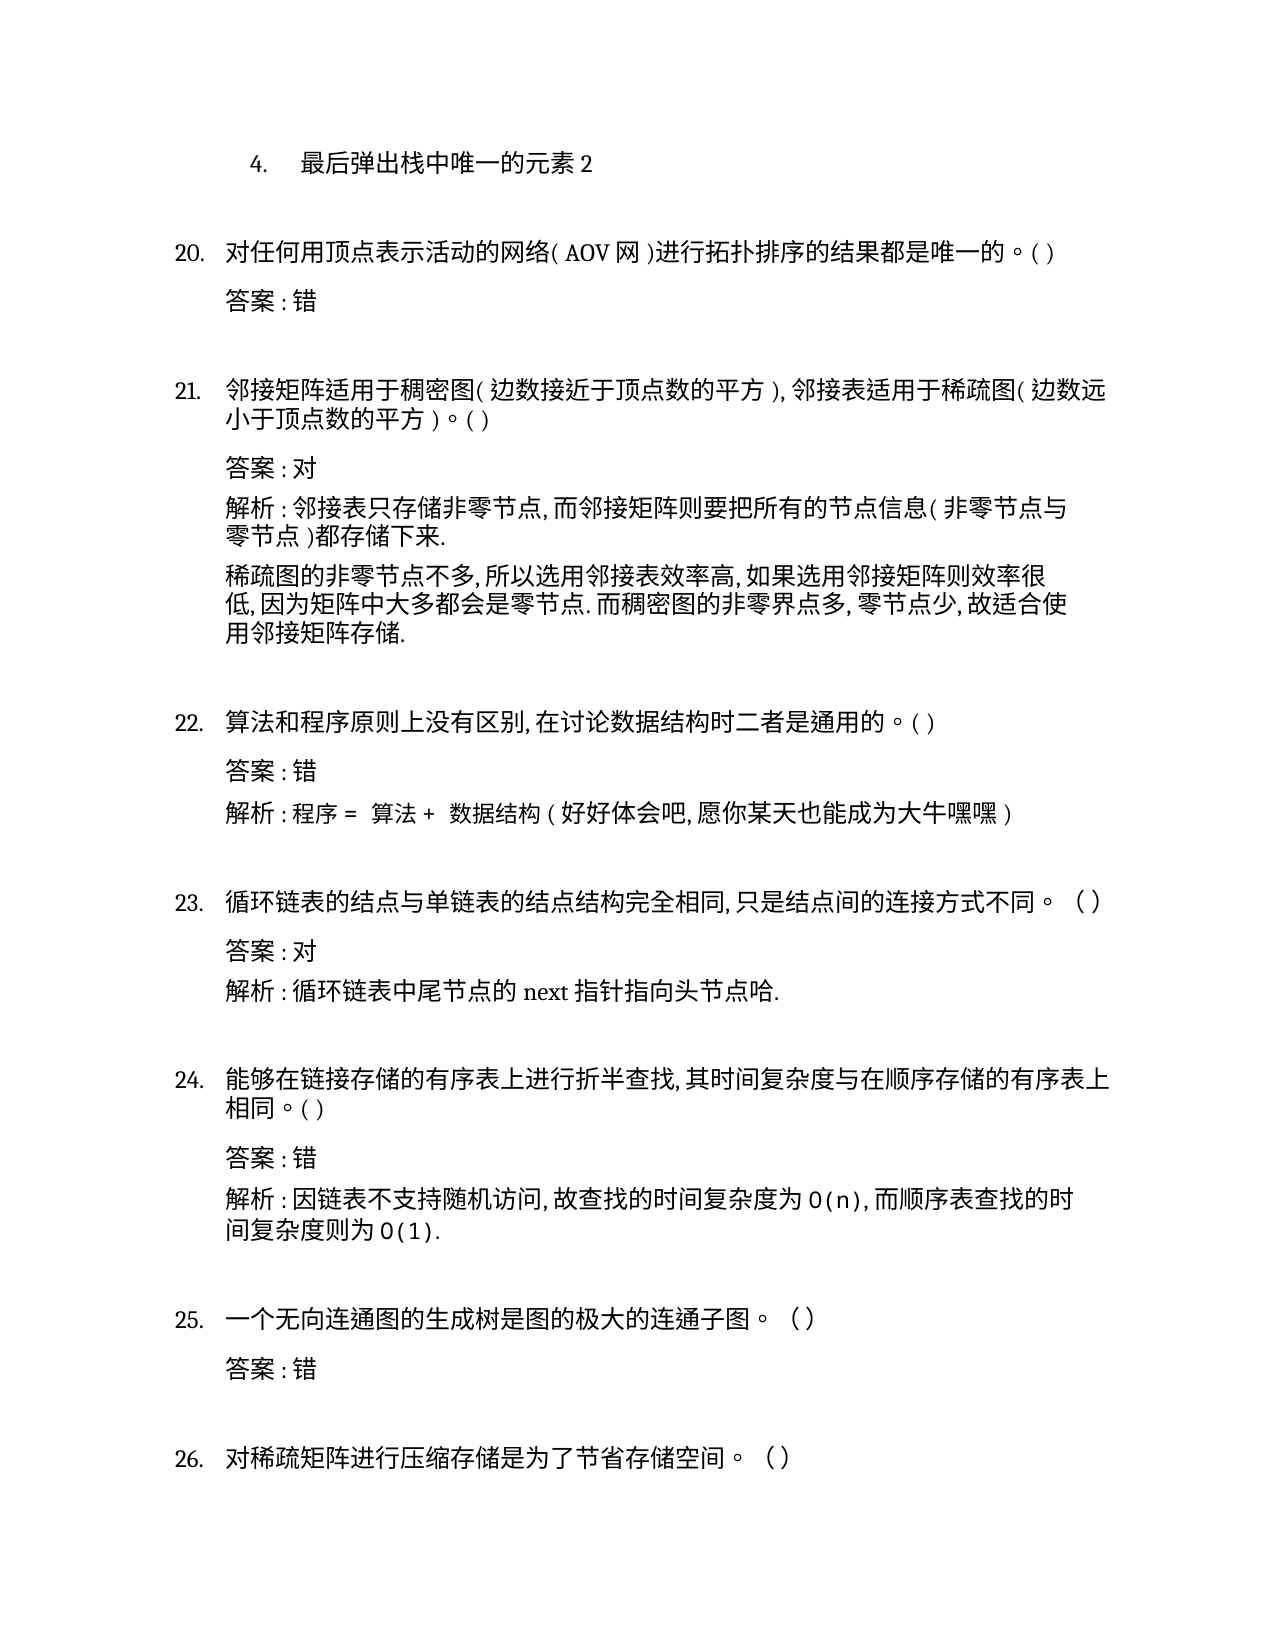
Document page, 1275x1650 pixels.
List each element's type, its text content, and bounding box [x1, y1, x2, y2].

list 答案 : 错 [175, 1144, 1075, 1173]
list 答案 : 错 [175, 758, 1075, 787]
list 解析 : 程序 = 算法 + 数据结构 ( 好好体会吧, 愿你某天也能成为大牛嘿嘿 ) [175, 797, 1075, 829]
list 解析 : 循环链表中尾节点的 next 指针指向头节点哈. [175, 977, 1075, 1006]
list 答案 : 错 [175, 288, 1075, 317]
list 对稀疏矩阵进行压缩存储是为了节省存储空间。（ ） [175, 1444, 1125, 1473]
list 循环链表的结点与单链表的结点结构完全相同, 只是结点间的连接方式不同。（ ） [175, 889, 1125, 917]
list 一个无向连通图的生成树是图的极大的连通子图。（ ） [175, 1306, 1125, 1335]
list 算法和程序原则上没有区别, 在讨论数据结构时二者是通用的。( ) [175, 709, 1125, 737]
list 解析 : 因链表不支持随机访问, 故查找的时间复杂度为O(n), 而顺序表查找的时间复杂度则为O(1). [175, 1184, 1075, 1246]
list 答案 : 对 [175, 938, 1075, 967]
list 答案 : 错 [175, 1356, 1075, 1384]
list 能够在链接存储的有序表上进行折半查找, 其时间复杂度与在顺序存储的有序表上相同。( ) [175, 1066, 1125, 1124]
list 答案 : 对 [175, 455, 1075, 484]
list 稀疏图的非零节点不多, 所以选用邻接表效率高, 如果选用邻接矩阵则效率很低, 因为矩阵中大多都会是零节点. 而稠密图的非零界点多, 零节点少, 故适合使用邻接矩阵存储. [175, 562, 1075, 649]
list 解析 : 邻接表只存储非零节点, 而邻接矩阵则要把所有的节点信息( 非零节点与零节点 )都存储下来. [175, 494, 1075, 552]
list 对任何用顶点表示活动的网络( AOV网 )进行拓扑排序的结果都是唯一的。( ) [175, 239, 1125, 267]
list 最后弹出栈中唯一的元素 2 [250, 150, 1075, 179]
list 邻接矩阵适用于稠密图( 边数接近于顶点数的平方 ), 邻接表适用于稀疏图( 边数远小于顶点数的平方 )。( ) [175, 377, 1125, 434]
